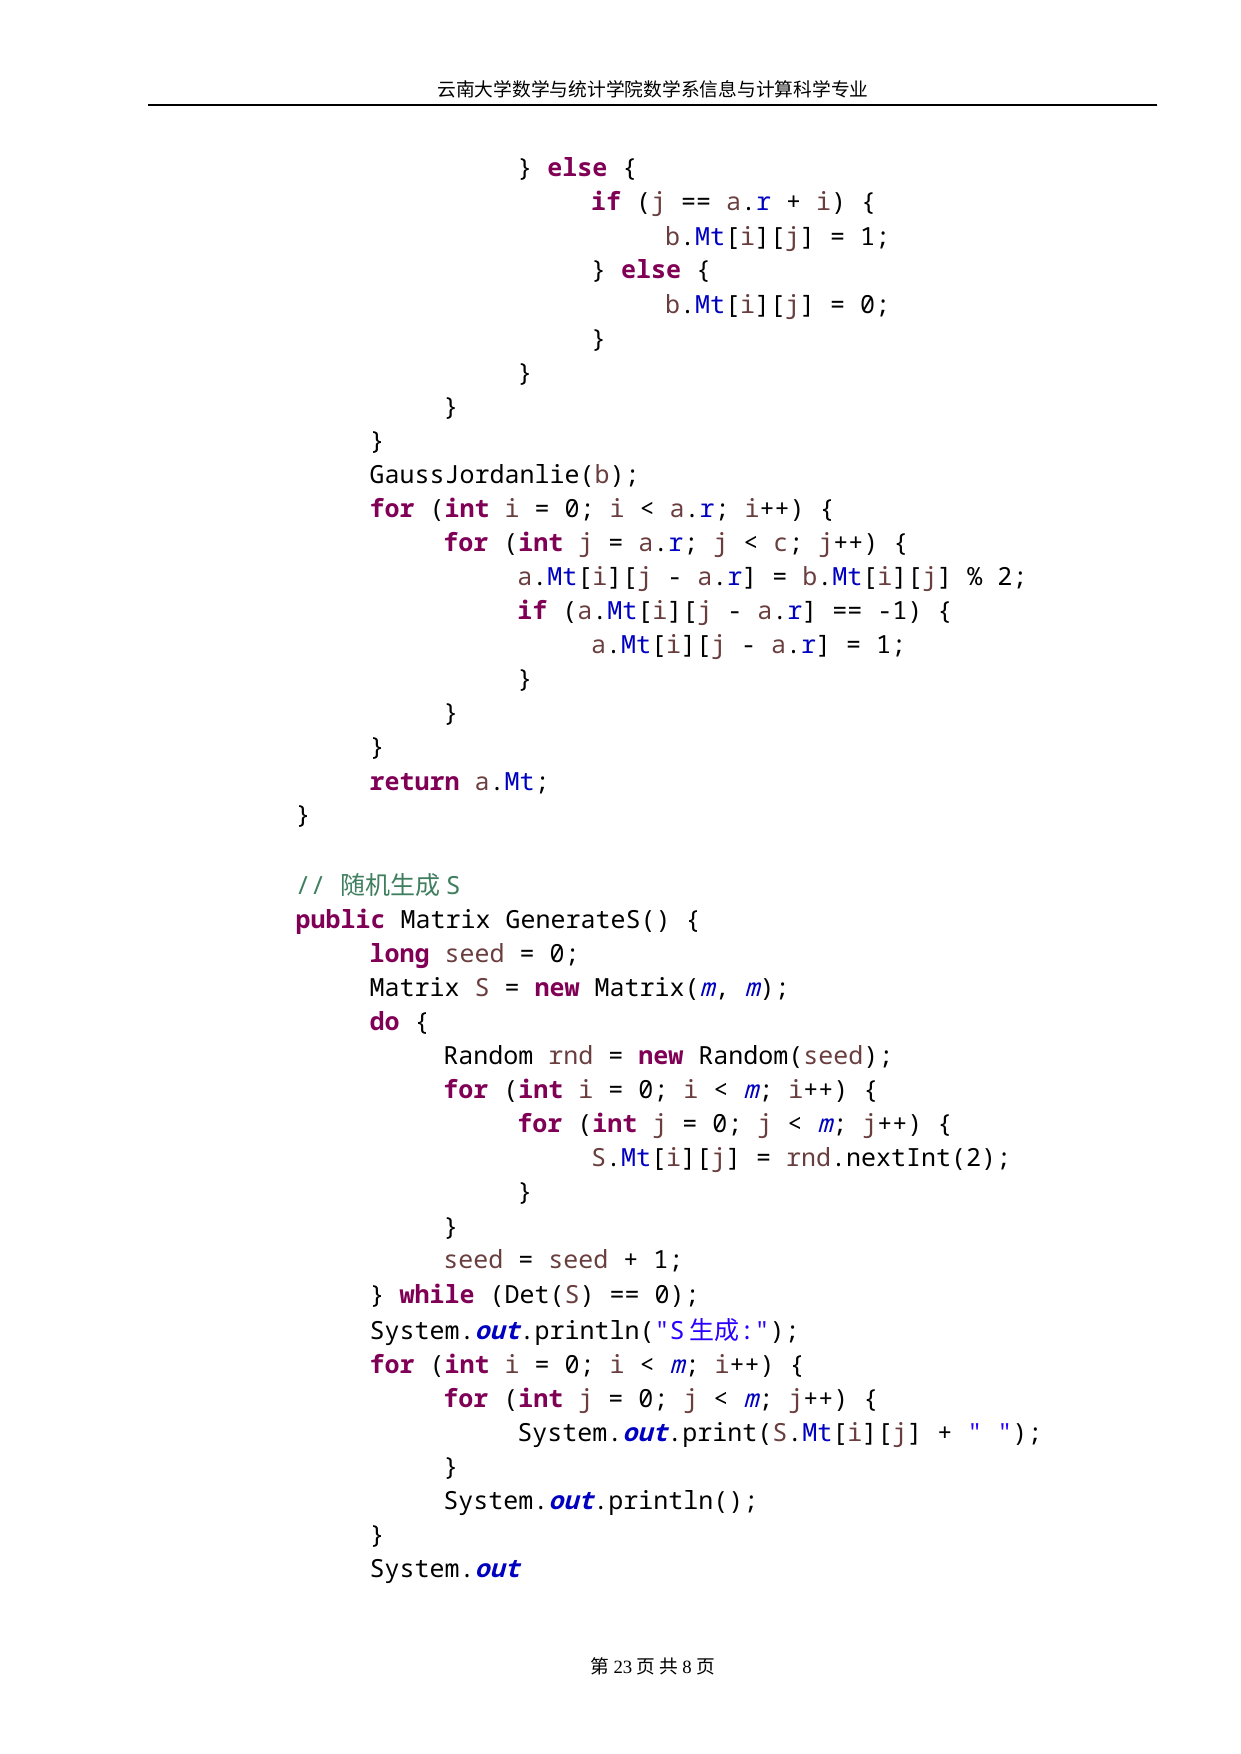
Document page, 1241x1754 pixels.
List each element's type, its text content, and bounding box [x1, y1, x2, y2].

text b.Mt[i][j] = 0; [148, 286, 1157, 320]
text for (int j = a.r; j < c; j++) { [148, 525, 1157, 559]
text long seed = 0; [148, 936, 1157, 970]
text a.Mt[i][j - a.r] = 1; [148, 627, 1157, 661]
text } [148, 661, 1157, 695]
text System.out.print(S.Mt[i][j] + " "); [148, 1415, 1157, 1449]
text } [148, 1449, 1157, 1483]
text for (int i = 0; i < m; i++) { [148, 1347, 1157, 1381]
text public Matrix GenerateS() { [148, 902, 1157, 936]
text for (int i = 0; i < a.r; i++) { [148, 491, 1157, 525]
text b.Mt[i][j] = 1; [148, 218, 1157, 252]
text } [148, 1517, 1157, 1551]
text System.out [148, 1551, 1157, 1585]
text for (int j = 0; j < m; j++) { [148, 1381, 1157, 1415]
text } [148, 1174, 1157, 1208]
text } [148, 695, 1157, 729]
text if (j == a.r + i) { [148, 184, 1157, 218]
text } [148, 354, 1157, 388]
text Matrix S = new Matrix(m, m); [148, 970, 1157, 1004]
text } else { [148, 150, 1157, 184]
text for (int j = 0; j < m; j++) { [148, 1106, 1157, 1140]
text System.out.println("S生成:"); [148, 1310, 1157, 1347]
text } while (Det(S) == 0); [148, 1276, 1157, 1310]
text GaussJordanlie(b); [148, 457, 1157, 491]
text seed = seed + 1; [148, 1242, 1157, 1276]
text a.Mt[i][j - a.r] = b.Mt[i][j] % 2; [148, 559, 1157, 593]
text // 随机生成S [148, 865, 1157, 902]
text for (int i = 0; i < m; i++) { [148, 1072, 1157, 1106]
text Random rnd = new Random(seed); [148, 1038, 1157, 1072]
text S.Mt[i][j] = rnd.nextInt(2); [148, 1140, 1157, 1174]
text } [148, 729, 1157, 763]
text } [148, 797, 1157, 831]
text System.out.println(); [148, 1483, 1157, 1517]
text if (a.Mt[i][j - a.r] == -1) { [148, 593, 1157, 627]
text } [148, 422, 1157, 457]
text } [148, 320, 1157, 354]
text return a.Mt; [148, 763, 1157, 797]
text } else { [148, 252, 1157, 286]
text } [148, 388, 1157, 422]
text do { [148, 1004, 1157, 1038]
text } [148, 1208, 1157, 1242]
